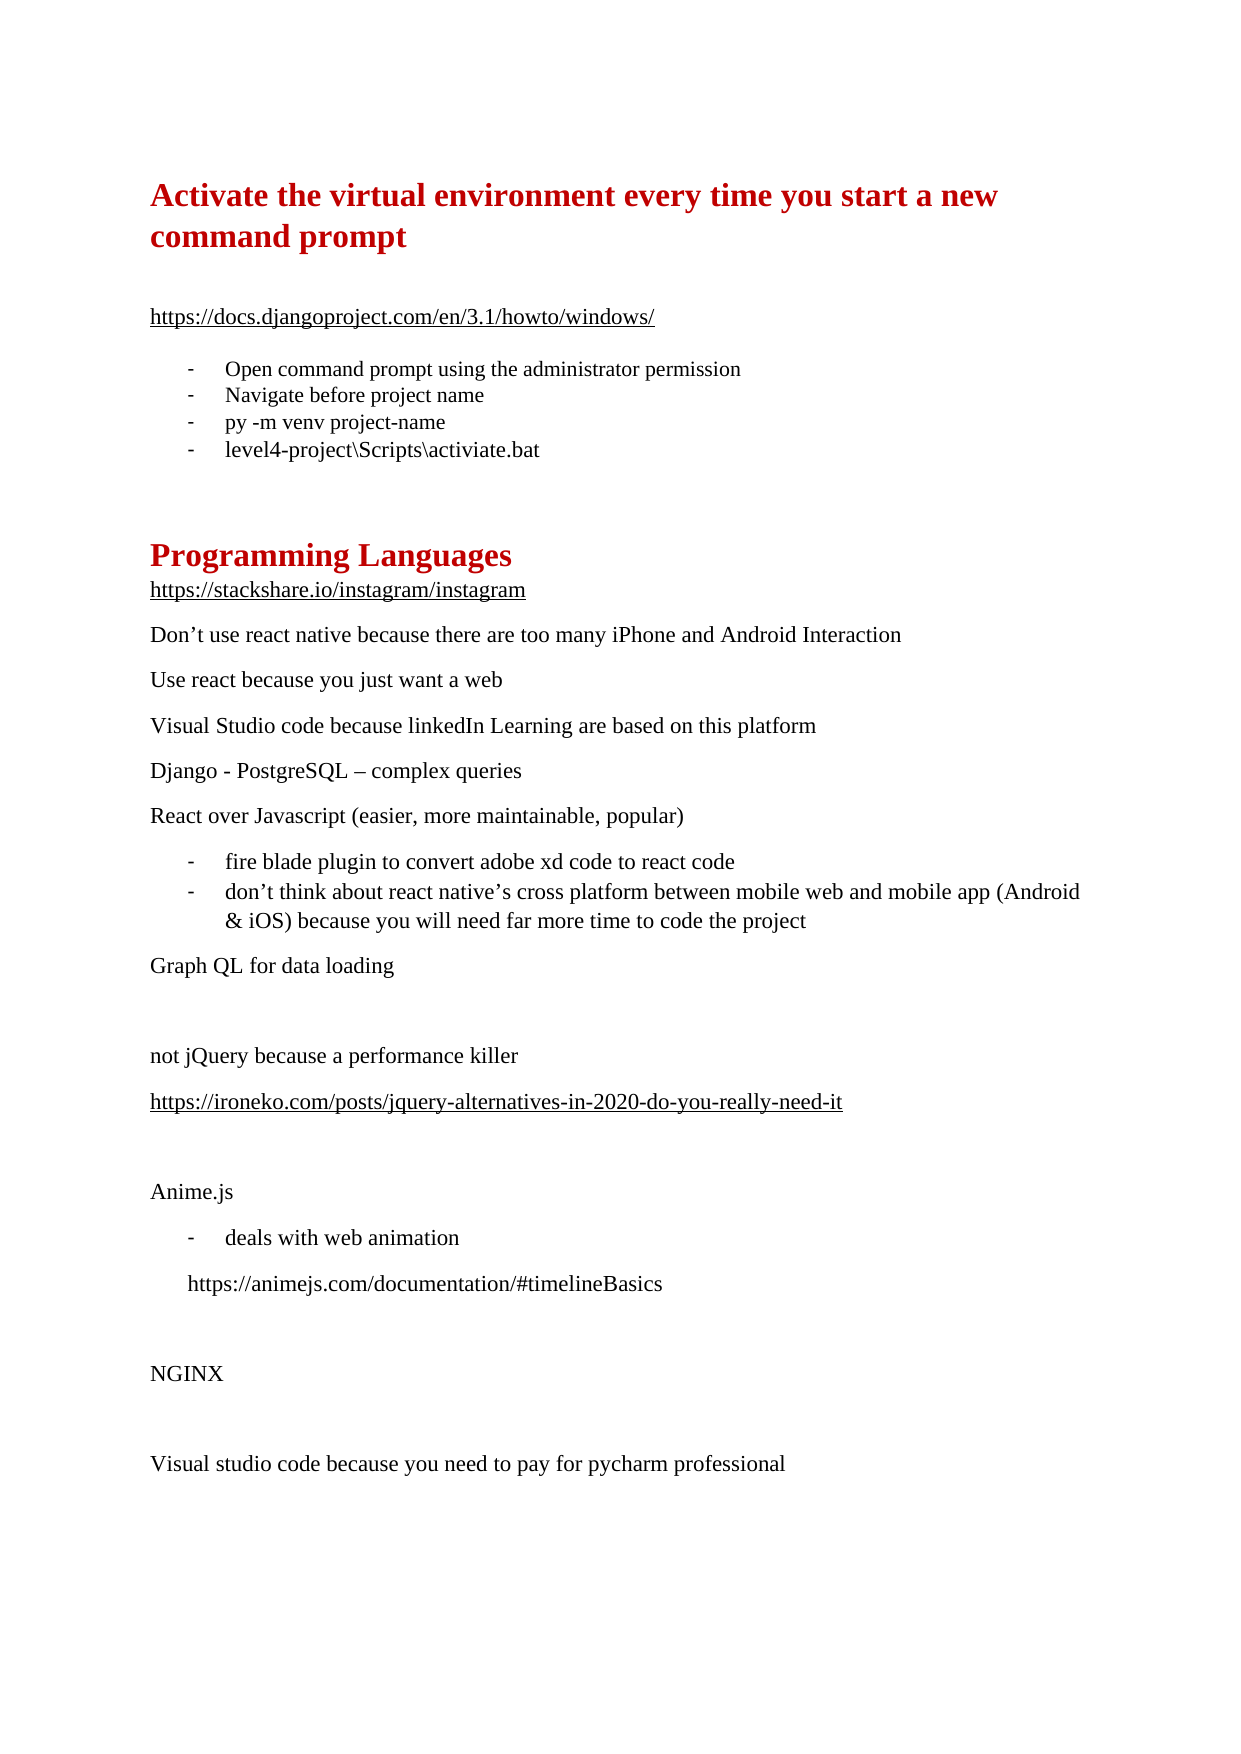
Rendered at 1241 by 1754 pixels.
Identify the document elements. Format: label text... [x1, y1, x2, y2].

text NGINX [150, 1360, 1090, 1386]
list Navigate before project name [187, 381, 1059, 408]
list deals with web animation [187, 1223, 1090, 1251]
text https://animejs.com/documentation/#timelineBasics [187, 1270, 1090, 1296]
text https://docs.djangoproject.com/en/3.1/howto/windows/ [150, 303, 1090, 329]
list level4-project\Scripts\activiate.bat [187, 435, 1090, 463]
text Use react because you just want a web [150, 667, 1090, 693]
subtitle Programming Languages [150, 535, 1090, 573]
list fire blade plugin to convert adobe xd code to react code [187, 847, 1090, 875]
text Anime.js [150, 1178, 1090, 1204]
text Visual studio code because you need to pay for pycharm professional [150, 1450, 1090, 1477]
text React over Javascript (easier, more maintainable, popular) [150, 802, 1090, 828]
text Django - PostgreSQL – complex queries [150, 757, 1090, 783]
list don’t think about react native’s cross platform between mobile web and mobile app (Android & iOS) because you will need far more time to code the project [187, 877, 1090, 934]
text not jQuery because a performance killer [150, 1043, 1090, 1069]
text https://ironeko.com/posts/jquery-alternatives-in-2020-do-you-really-need-it [150, 1088, 1090, 1114]
text Don’t use react native because there are too many iPhone and Android Interaction [150, 621, 1090, 648]
list Open command prompt using the administrator permission [187, 355, 1059, 381]
list py -m venv project-name [187, 408, 1059, 435]
text Visual Studio code because linkedIn Learning are based on this platform [150, 712, 1090, 738]
text Graph QL for data loading [150, 952, 1090, 979]
text https://stackshare.io/instagram/instagram [150, 576, 1090, 603]
subtitle Activate the virtual environment every time you start a new command prompt [150, 175, 1090, 255]
